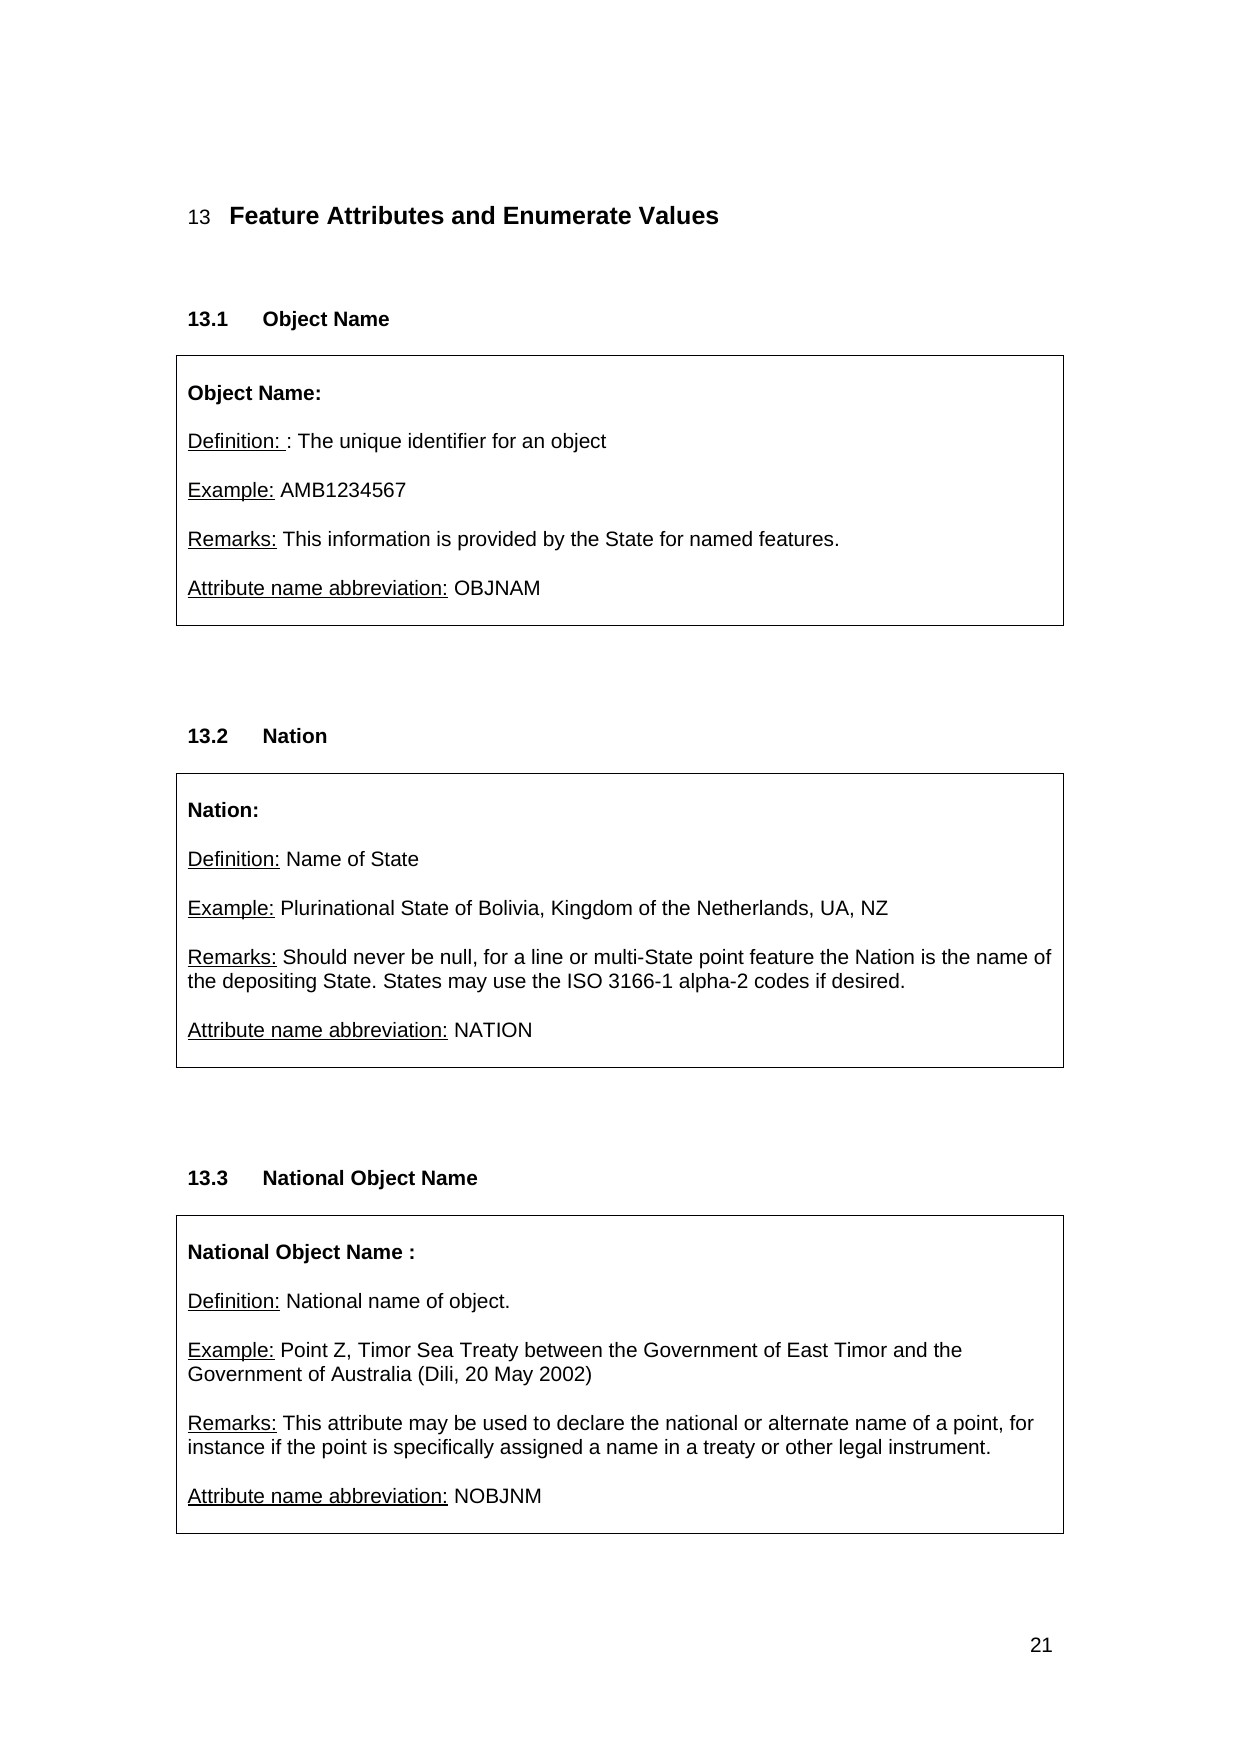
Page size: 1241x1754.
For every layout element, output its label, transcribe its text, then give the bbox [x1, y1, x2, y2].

text 13.2 Nation [187, 724, 1053, 748]
table_header National Object Name : Definition: National name of object. Example: Point Z, Timor Sea Treaty between the Government of East Timor and the Government of Australia (Dili, 20 May 2002) Remarks: This attribute may be used to declare the national or alternate name of a point, for instance if the point is specifically assigned a name in a treaty or other legal instrument. Attribute name abbreviation: NOBJNM [177, 1216, 1063, 1532]
text 13.1 Object Name [187, 306, 1053, 330]
subtitle Feature Attributes and Enumerate Values [187, 202, 1053, 230]
table_header Object Name: Definition: : The unique identifier for an object Example: AMB1234567 Remarks: This information is provided by the State for named features. Attribute name abbreviation: OBJNAM [177, 356, 1063, 625]
text 13.3 National Object Name [187, 1166, 1053, 1190]
table_header Nation: Definition: Name of State Example: Plurinational State of Bolivia, Kingdom of the Netherlands, UA, NZ Remarks: Should never be null, for a line or multi-State point feature the Nation is the name of the depositing State. States may use the ISO 3166-1 alpha-2 codes if desired. Attribute name abbreviation: NATION [177, 774, 1063, 1067]
